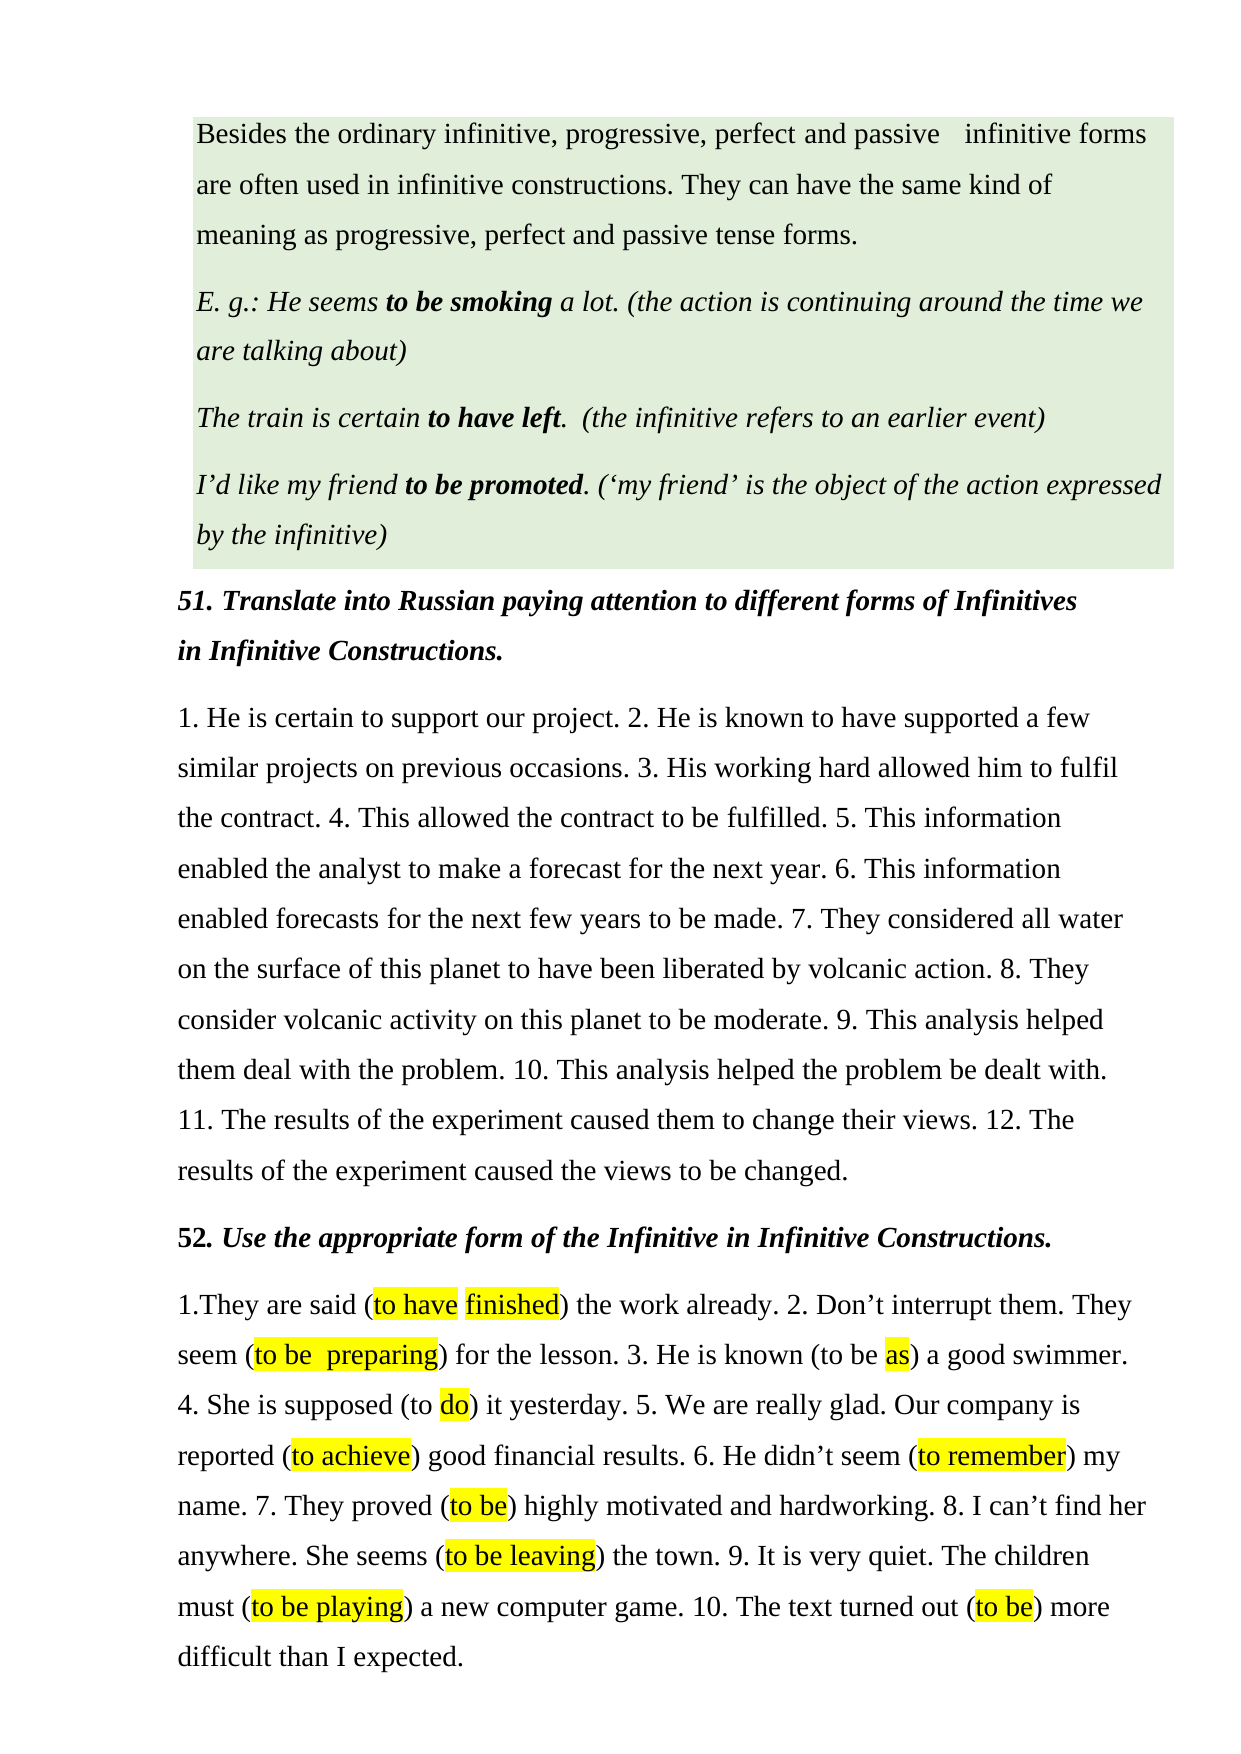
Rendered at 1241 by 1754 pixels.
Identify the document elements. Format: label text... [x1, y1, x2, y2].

text 1.They are said (to have finished) the work already. 2. Don’t interrupt them. They seem (to be preparing) for the lesson. 3. He is known (to be as) a good swimmer. 4. She is supposed (to do) it yesterday. 5. We are really glad. Our company is reported (to achieve) good financial results. 6. He didn’t seem (to remember) my name. 7. They proved (to be) highly motivated and hardworking. 8. I can’t find her anywhere. She seems (to be leaving) the town. 9. It is very quiet. The children must (to be playing) a new computer game. 10. The text turned out (to be) more difficult than I expected. [177, 1287, 1149, 1673]
subtitle 52. Use the appropriate form of the Infinitive in Infinitive Constructions. [177, 1220, 1198, 1254]
text 1. He is certain to support our project. 2. He is known to have supported a few similar projects on previous occasions. 3. His working hard allowed him to fulfil the contract. 4. This allowed the contract to be fulfilled. 5. This information enabled the analyst to make a forecast for the next year. 6. This information enabled forecasts for the next few years to be made. 7. They considered all water on the surface of this planet to have been liberated by volcanic action. 8. They consider volcanic activity on this planet to be moderate. 9. This analysis helped them deal with the problem. 10. This analysis helped the problem be dealt with. 11. The results of the experiment caused them to change their views. 12. The results of the experiment caused the views to be changed. [177, 700, 1150, 1186]
subtitle Translate into Russian paying attention to different forms of Infinitives in Infinitive Constructions. [177, 583, 1109, 667]
